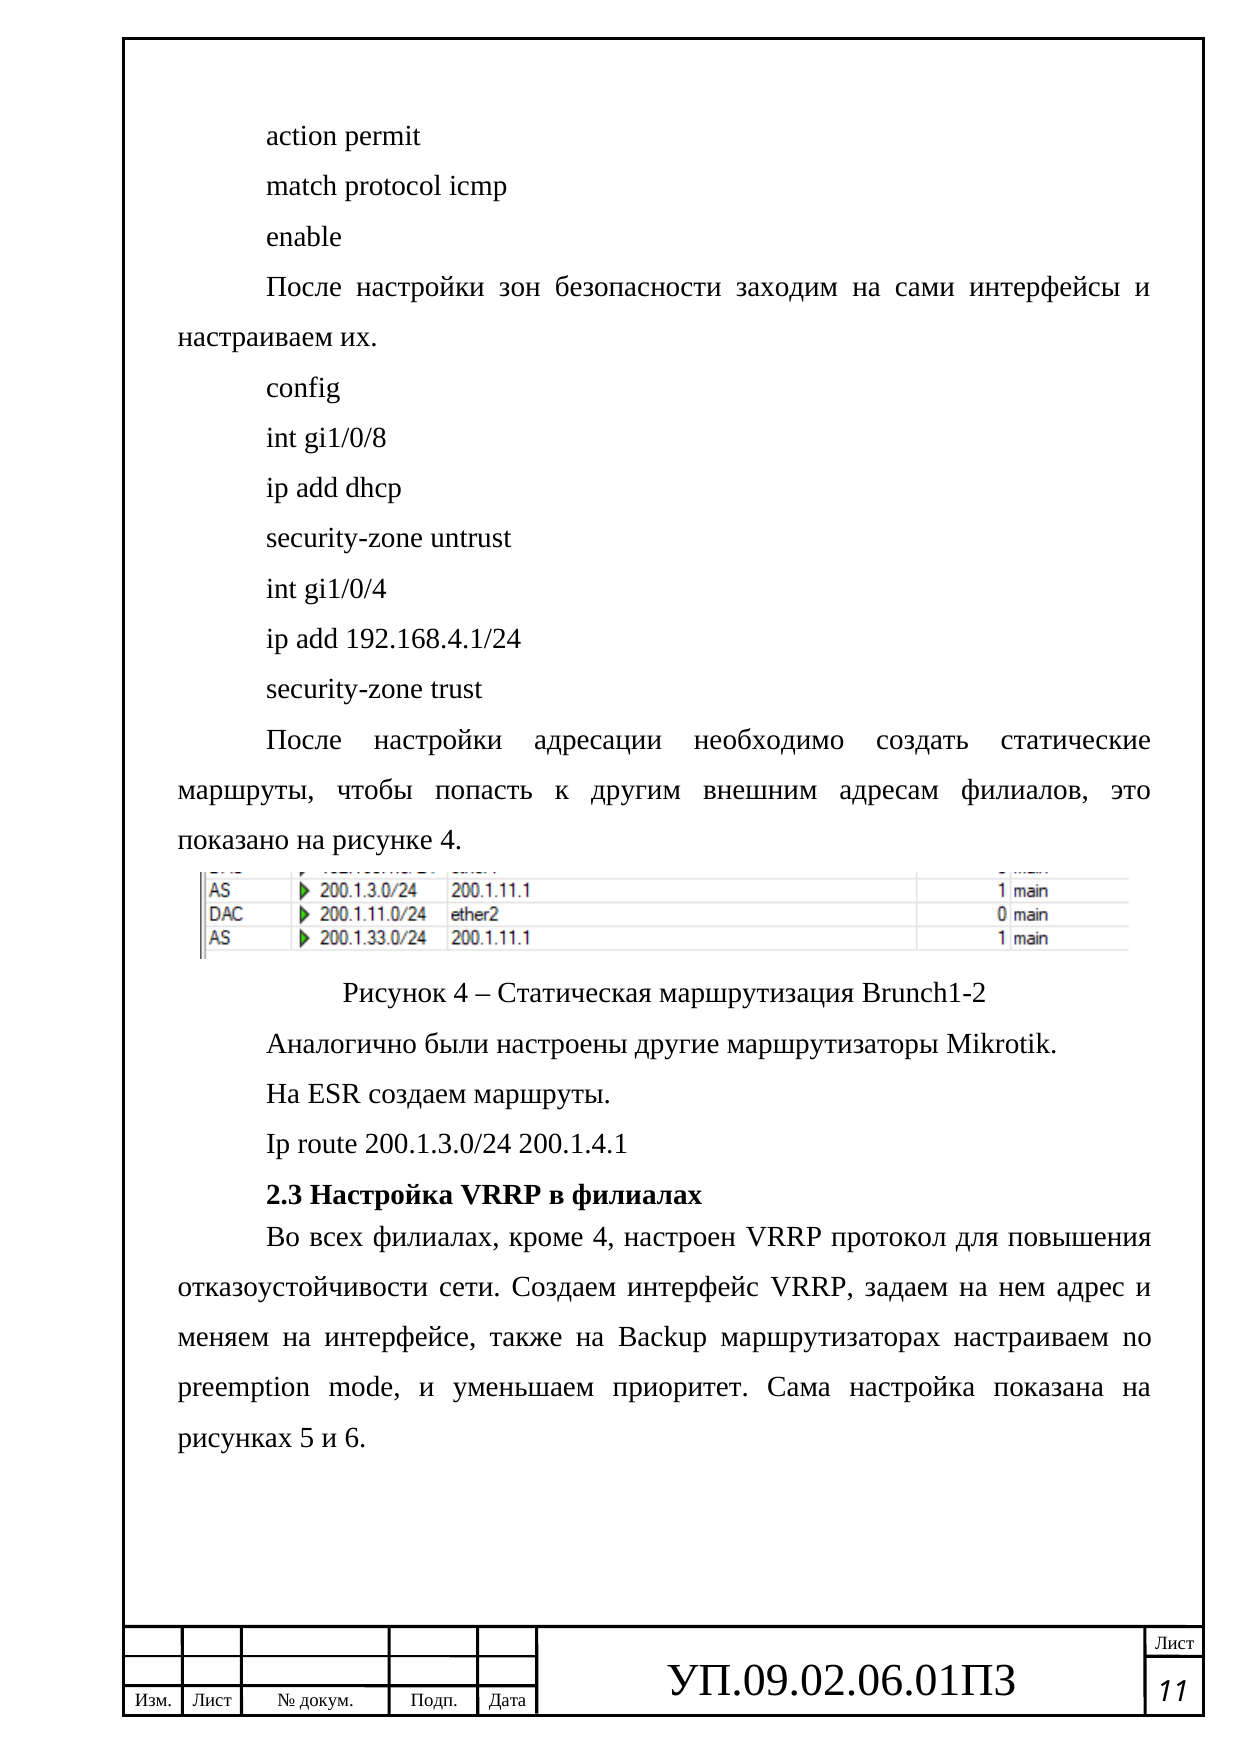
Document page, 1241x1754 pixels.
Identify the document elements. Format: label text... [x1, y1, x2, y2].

text После настройки адресации необходимо создать статические маршруты, чтобы попасть к другим внешним адресам филиалов, это показано на рисунке 4. [177, 722, 1152, 856]
text action permit [177, 118, 1152, 152]
text config [177, 370, 1152, 403]
text ip add 192.168.4.1/24 [177, 621, 1152, 655]
text enable [177, 219, 1152, 252]
text security-zone untrust [177, 521, 1152, 554]
text Ip route 200.1.3.0/24 200.1.4.1 [177, 1126, 1152, 1160]
text ip add dhcp [177, 470, 1152, 504]
text Во всех филиалах, кроме 4, настроен VRRP протокол для повышения отказоустойчивости сети. Создаем интерфейс VRRP, задаем на нем адрес и меняем на интерфейсе, также на Backup маршрутизаторах настраиваем no preemption mode, и уменьшаем приоритет. Сама настройка показана на рисунках 5 и 6. [177, 1219, 1152, 1453]
text После настройки зон безопасности заходим на сами интерфейсы и настраиваем их. [177, 269, 1152, 353]
text На ESR создаем маршруты. [177, 1076, 1152, 1110]
text security-zone trust [177, 672, 1152, 705]
text int gi1/0/8 [177, 420, 1152, 453]
picture [200, 872, 1129, 959]
text Рисунок 4 – Статическая маршрутизация Brunch1-2 [177, 976, 1152, 1009]
subtitle 2.3 Настройка VRRP в филиалах [177, 1177, 1152, 1210]
text int gi1/0/4 [177, 571, 1152, 604]
text match protocol icmp [177, 168, 1152, 202]
text Аналогично были настроены другие маршрутизаторы Mikrotik. [177, 1026, 1152, 1059]
